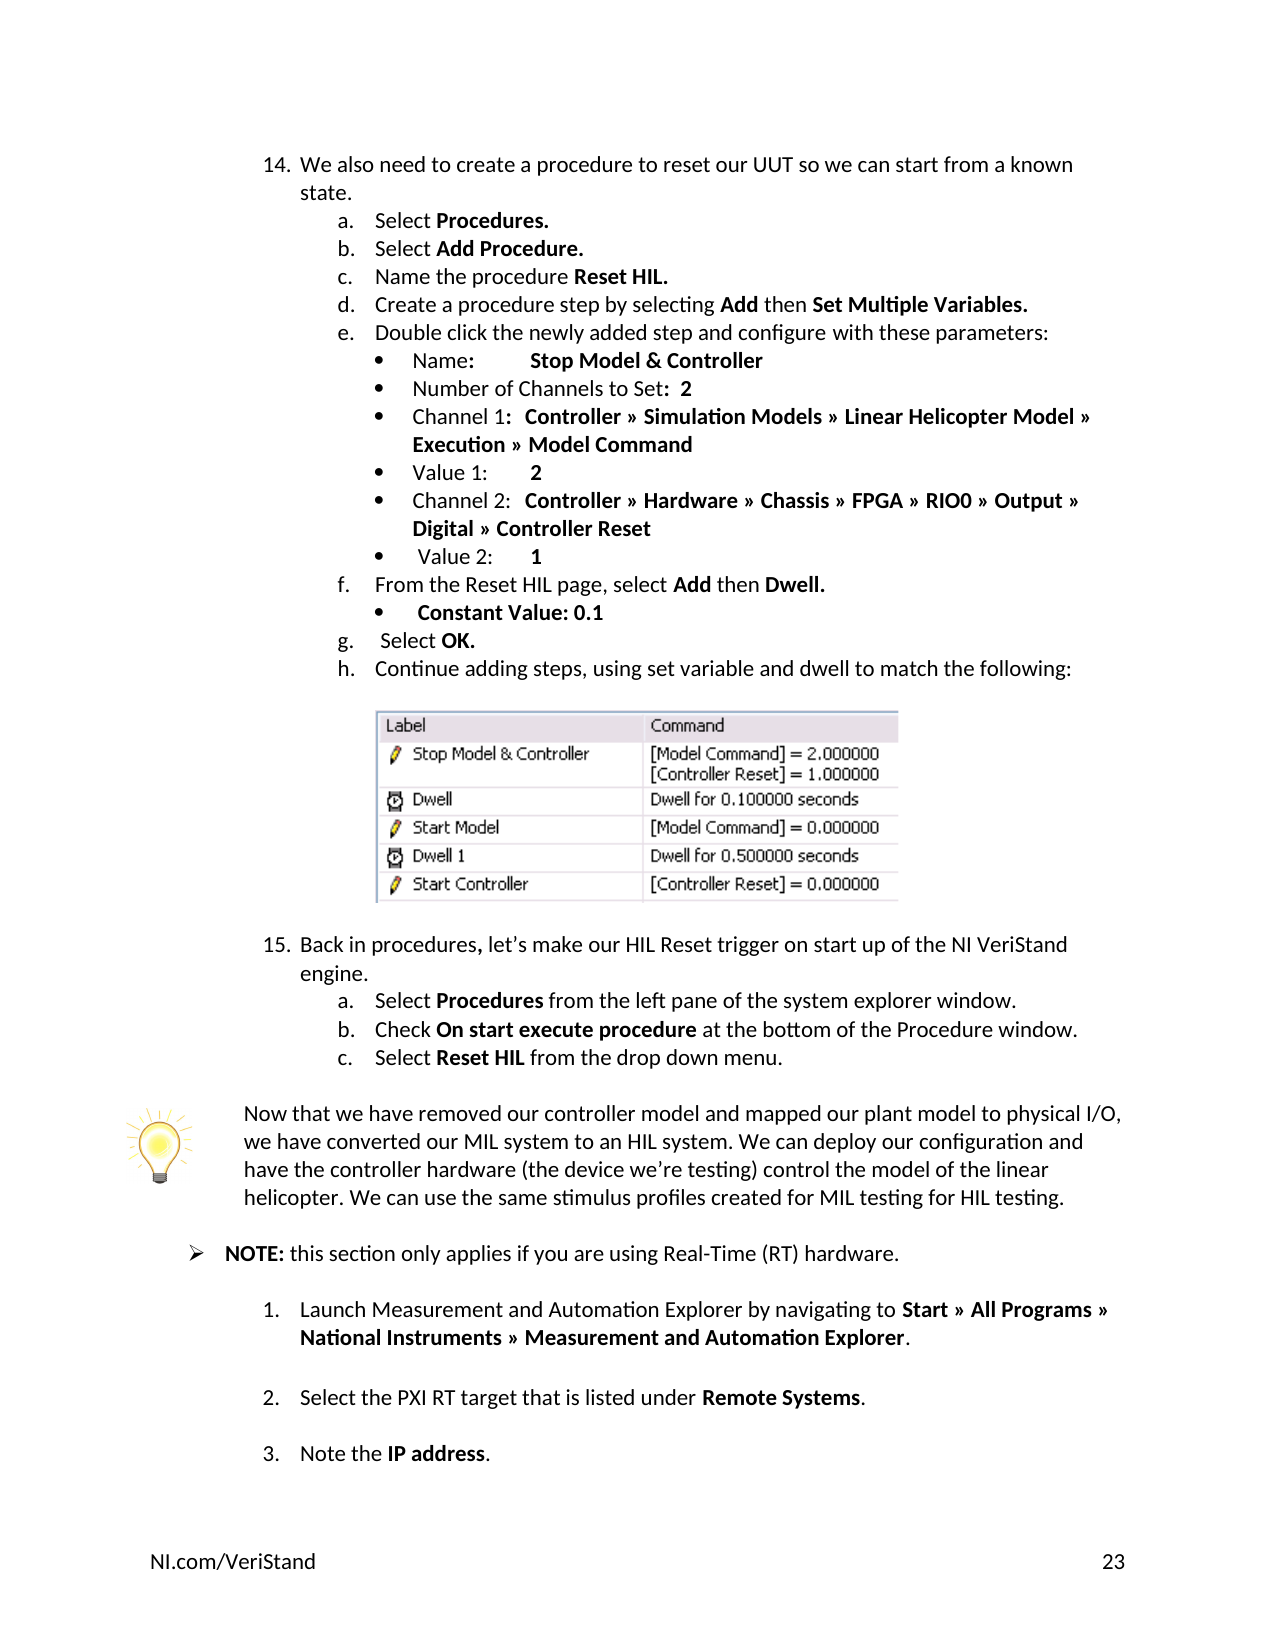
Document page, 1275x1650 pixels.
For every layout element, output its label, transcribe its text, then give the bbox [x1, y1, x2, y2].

text Now that we have removed our controller model and mapped our plant model to physical I/O, we have converted our MIL system to an HIL system. We can deploy our configuration and have the controller hardware (the device we’re testing) control the model of the linear helicopter. We can use the same stimulus profiles created for MIL testing for HIL testing. [244, 1099, 1125, 1211]
list Channel 2: Controller » Hardware » Chassis » FPGA » RIO0 » Output » Digital » Controller Reset [375, 486, 1125, 542]
list Value 2: 1 [375, 542, 1125, 570]
list Value 1: 2 [375, 458, 1125, 486]
list Select Reset HIL from the drop down menu. [337, 1043, 1125, 1099]
list Select the PXI RT target that is listed under Remote Systems. [262, 1383, 1125, 1439]
list Name the procedure Reset HIL. [337, 262, 1125, 290]
list Note the IP address. [262, 1439, 1125, 1467]
list Back in procedures, let’s make our HIL Reset trigger on start up of the NI VeriStand engine. [262, 931, 1125, 987]
picture [126, 1108, 193, 1184]
list We also need to create a procedure to reset our UUT so we can start from a known state. [262, 150, 1125, 206]
picture [375, 710, 899, 903]
list Channel 1: Controller » Simulation Models » Linear Helicopter Model » Execution » Model Command [375, 402, 1125, 458]
list Create a procedure step by selecting Add then Set Multiple Variables. [337, 290, 1125, 318]
list Select OK. [337, 626, 1125, 654]
list Double click the newly added step and configure with these parameters: [337, 318, 1125, 346]
list Select Add Procedure. [337, 234, 1125, 262]
list From the Reset HIL page, select Add then Dwell. [337, 570, 1125, 598]
list Number of Channels to Set: 2 [375, 374, 1125, 402]
list Select Procedures from the left pane of the system explorer window. [337, 987, 1125, 1015]
list Constant Value: 0.1 [375, 598, 1125, 626]
list Name: Stop Model & Controller [375, 346, 1125, 374]
list Select Procedures. [337, 206, 1125, 234]
list Launch Measurement and Automation Explorer by navigating to Start » All Programs » National Instruments » Measurement and Automation Explorer. [262, 1295, 1125, 1351]
list NOTE: this section only applies if you are using Real-Time (RT) hardware. [187, 1239, 1125, 1267]
list Check On start execute procedure at the bottom of the Procedure window. [337, 1015, 1125, 1043]
